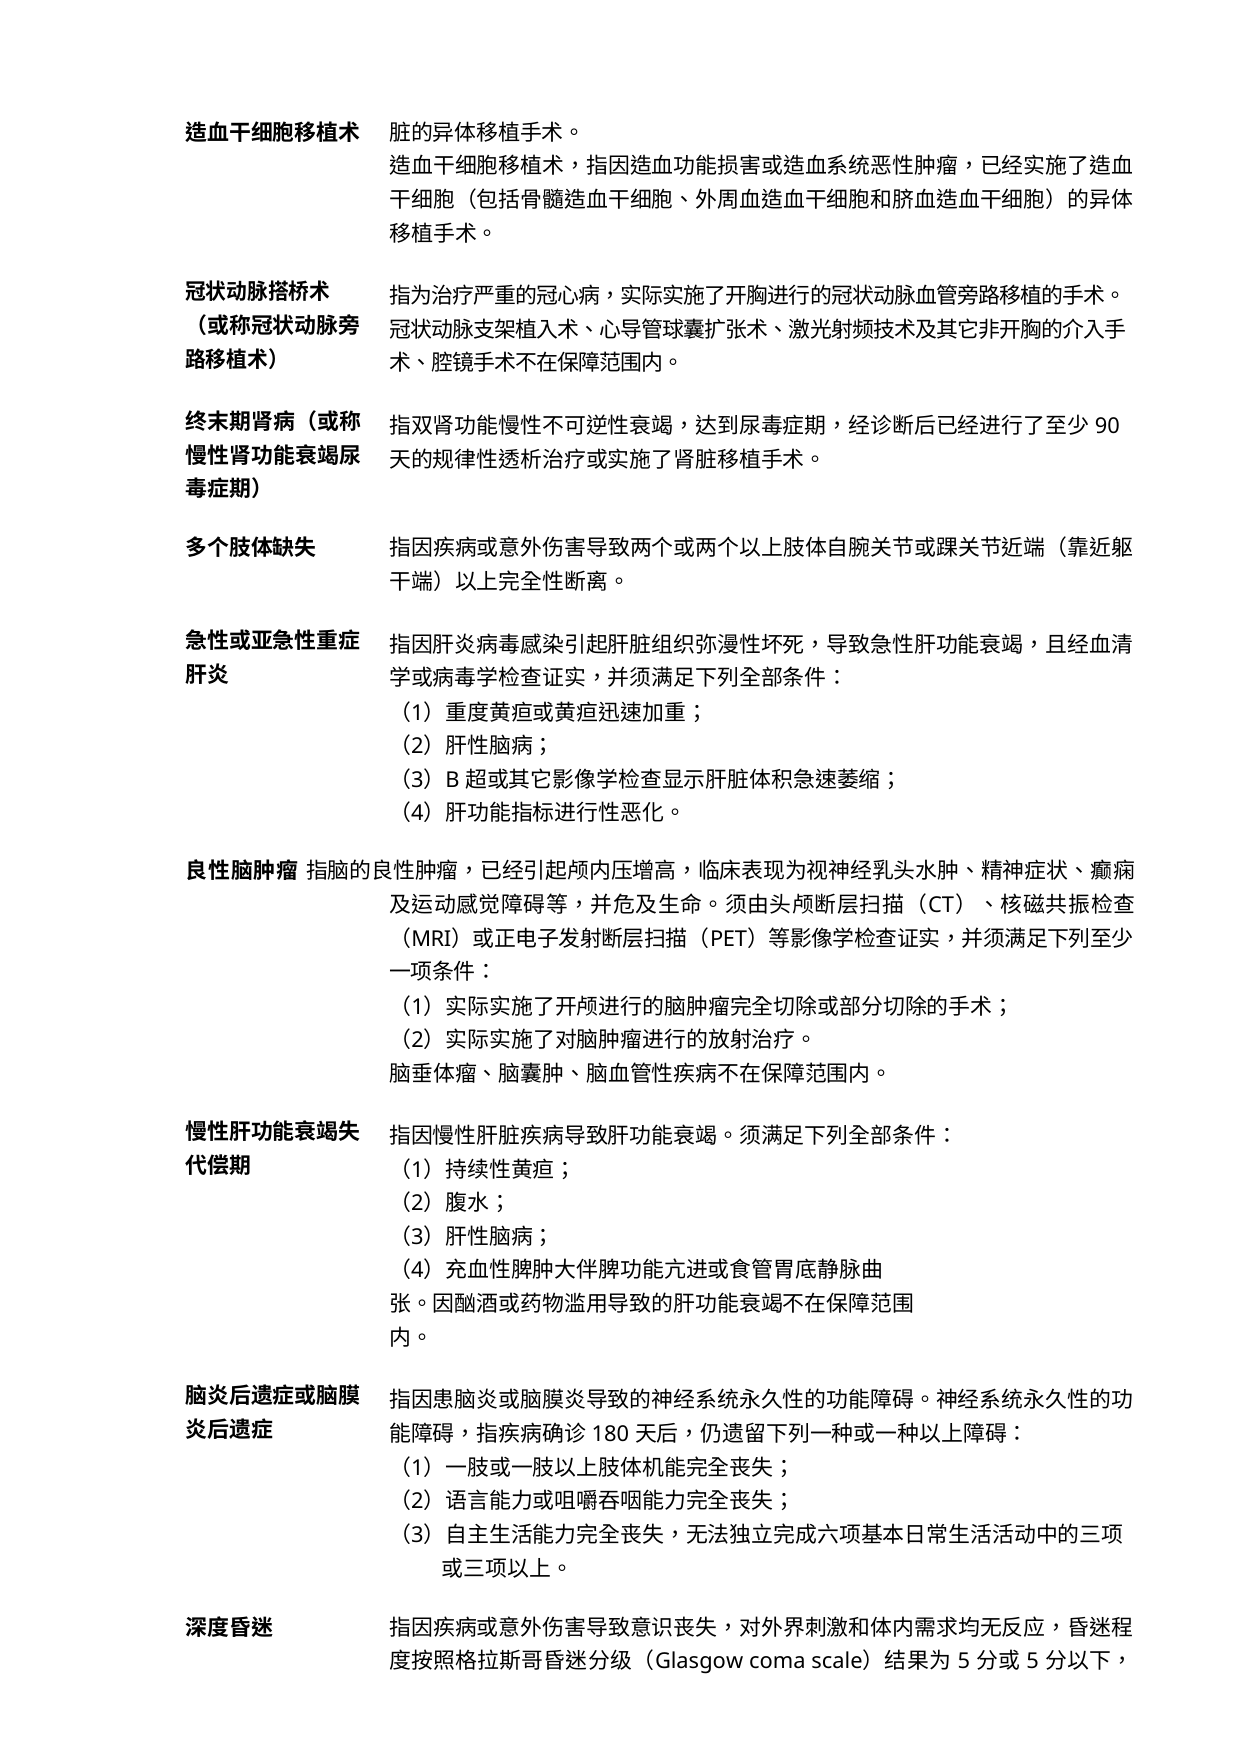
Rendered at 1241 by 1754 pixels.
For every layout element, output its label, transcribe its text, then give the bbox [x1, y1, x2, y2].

text （2）肝性脑病； [389, 730, 1157, 760]
text （4）充血性脾肿大伴脾功能亢进或食管胃底静脉曲张。因酗酒或药物滥用导致的肝功能衰竭不在保障范围内。 [389, 1254, 925, 1351]
text （2）腹水； [389, 1187, 1157, 1217]
text （1）持续性黄疸； [389, 1153, 1157, 1183]
text 指为治疗严重的冠心病，实际实施了开胸进行的冠状动脉血管旁路移植的手术。冠状动脉支架植入术、心导管球囊扩张术、激光射频技术及其它非开胸的介入手术、腔镜手术不在保障范围内。 [389, 280, 1146, 377]
text （1）一肢或一肢以上肢体机能完全丧失； [389, 1452, 1157, 1482]
text 多个肢体缺失 指因疾病或意外伤害导致两个或两个以上肢体自腕关节或踝关节近端（靠近躯干端）以上完全性断离。 [185, 532, 1133, 596]
text （2）语言能力或咀嚼吞咽能力完全丧失； [389, 1486, 1157, 1515]
text （3）自主生活能力完全丧失，无法独立完成六项基本日常生活活动中的三项或三项以上。 [389, 1519, 1143, 1583]
text （1）实际实施了开颅进行的脑肿瘤完全切除或部分切除的手术； [389, 991, 1157, 1021]
text （2）实际实施了对脑肿瘤进行的放射治疗。 [389, 1024, 1157, 1054]
text 指因慢性肝脏疾病导致肝功能衰竭。须满足下列全部条件： [389, 1120, 1157, 1150]
subtitle 冠状动脉搭桥术 [185, 276, 361, 306]
text 良性脑肿瘤 指脑的良性肿瘤，已经引起颅内压增高，临床表现为视神经乳头水肿、精神症状、癫痫及运动感觉障碍等，并危及生命。须由头颅断层扫描（CT）、核磁共振检查（MRI）或正电子发射断层扫描（PET）等影像学检查证实，并须满足下列至少一项条件： [185, 855, 1135, 986]
text （4）肝功能指标进行性恶化。 [389, 797, 1157, 827]
text 指因肝炎病毒感染引起肝脏组织弥漫性坏死，导致急性肝功能衰竭，且经血清学或病毒学检查证实，并须满足下列全部条件： [389, 628, 1133, 692]
subtitle 急性或亚急性重症肝炎 [185, 625, 361, 688]
subtitle 脑炎后遗症或脑膜炎后遗症 [185, 1380, 361, 1444]
text （1）重度黄疸或黄疸迅速加重； [389, 697, 1157, 726]
text 指双肾功能慢性不可逆性衰竭，达到尿毒症期，经诊断后已经进行了至少 90 天的规律性透析治疗或实施了肾脏移植手术。 [389, 410, 1123, 473]
text 造血干细胞移植术，指因造血功能损害或造血系统恶性肿瘤，已经实施了造血干细胞（包括骨髓造血干细胞、外周血造血干细胞和脐血造血干细胞）的异体移植手术。 [389, 150, 1133, 247]
text 指因患脑炎或脑膜炎导致的神经系统永久性的功能障碍。神经系统永久性的功能障碍，指疾病确诊 180 天后，仍遗留下列一种或一种以上障碍： [389, 1384, 1133, 1447]
text （或称冠状动脉旁路移植术） [185, 310, 361, 373]
subtitle 终末期肾病（或称慢性肾功能衰竭尿毒症期） [185, 406, 361, 503]
text 造血干细胞移植术 脏的异体移植手术。 [185, 117, 1157, 146]
text 脑垂体瘤、脑囊肿、脑血管性疾病不在保障范围内。 [389, 1058, 1157, 1088]
text （3）肝性脑病； [389, 1221, 1157, 1250]
text （3）B 超或其它影像学检查显示肝脏体积急速萎缩； [389, 764, 1157, 793]
subtitle 慢性肝功能衰竭失代偿期 [185, 1116, 361, 1180]
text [185, 1612, 1133, 1675]
